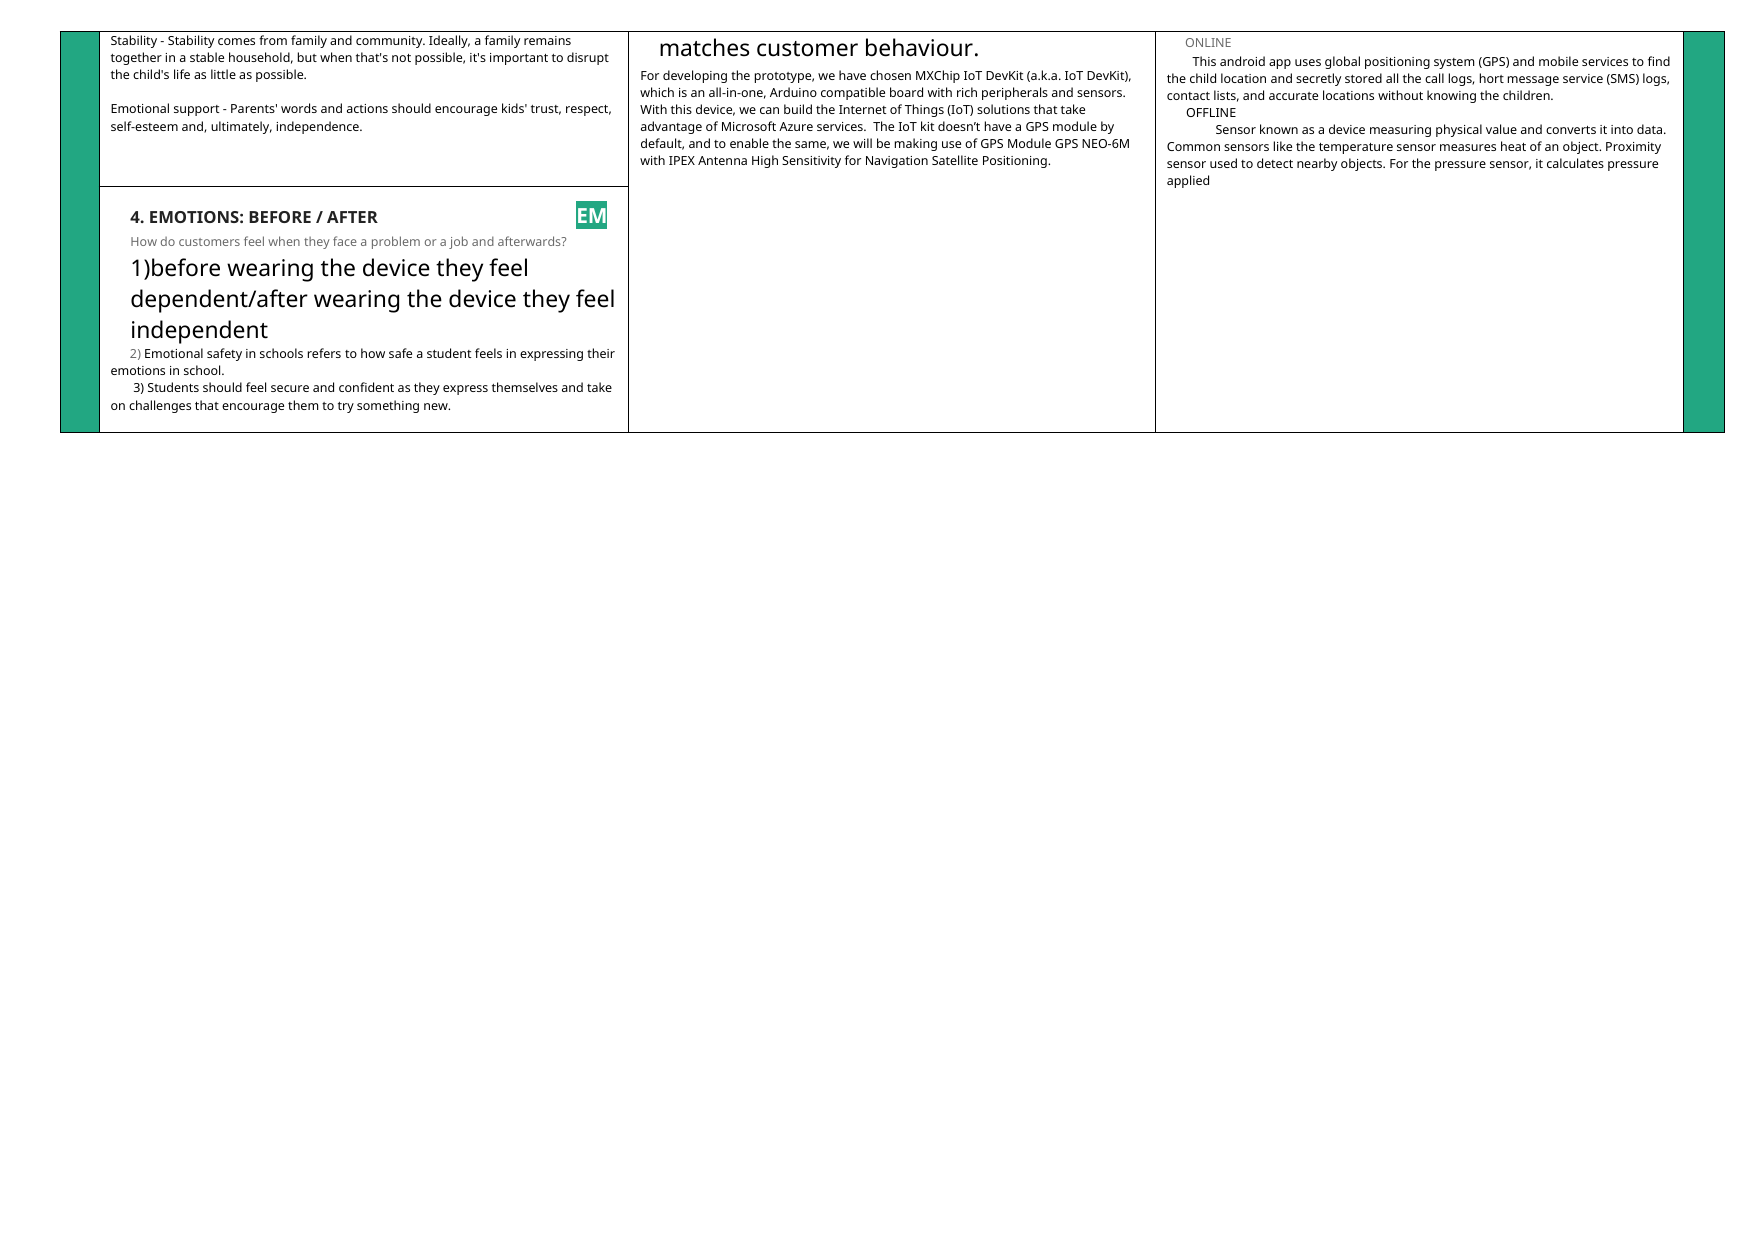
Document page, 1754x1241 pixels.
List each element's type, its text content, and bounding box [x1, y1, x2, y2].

table_header 3. TRIGGERS TR [100, 32, 628, 186]
table_header [1684, 32, 1724, 432]
table_cell 4. EMOTIONS: BEFORE / AFTER EM How do customers feel when they face a problem or a job and afterwards? [100, 187, 628, 432]
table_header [629, 32, 1155, 432]
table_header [61, 32, 99, 432]
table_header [1156, 32, 1683, 432]
